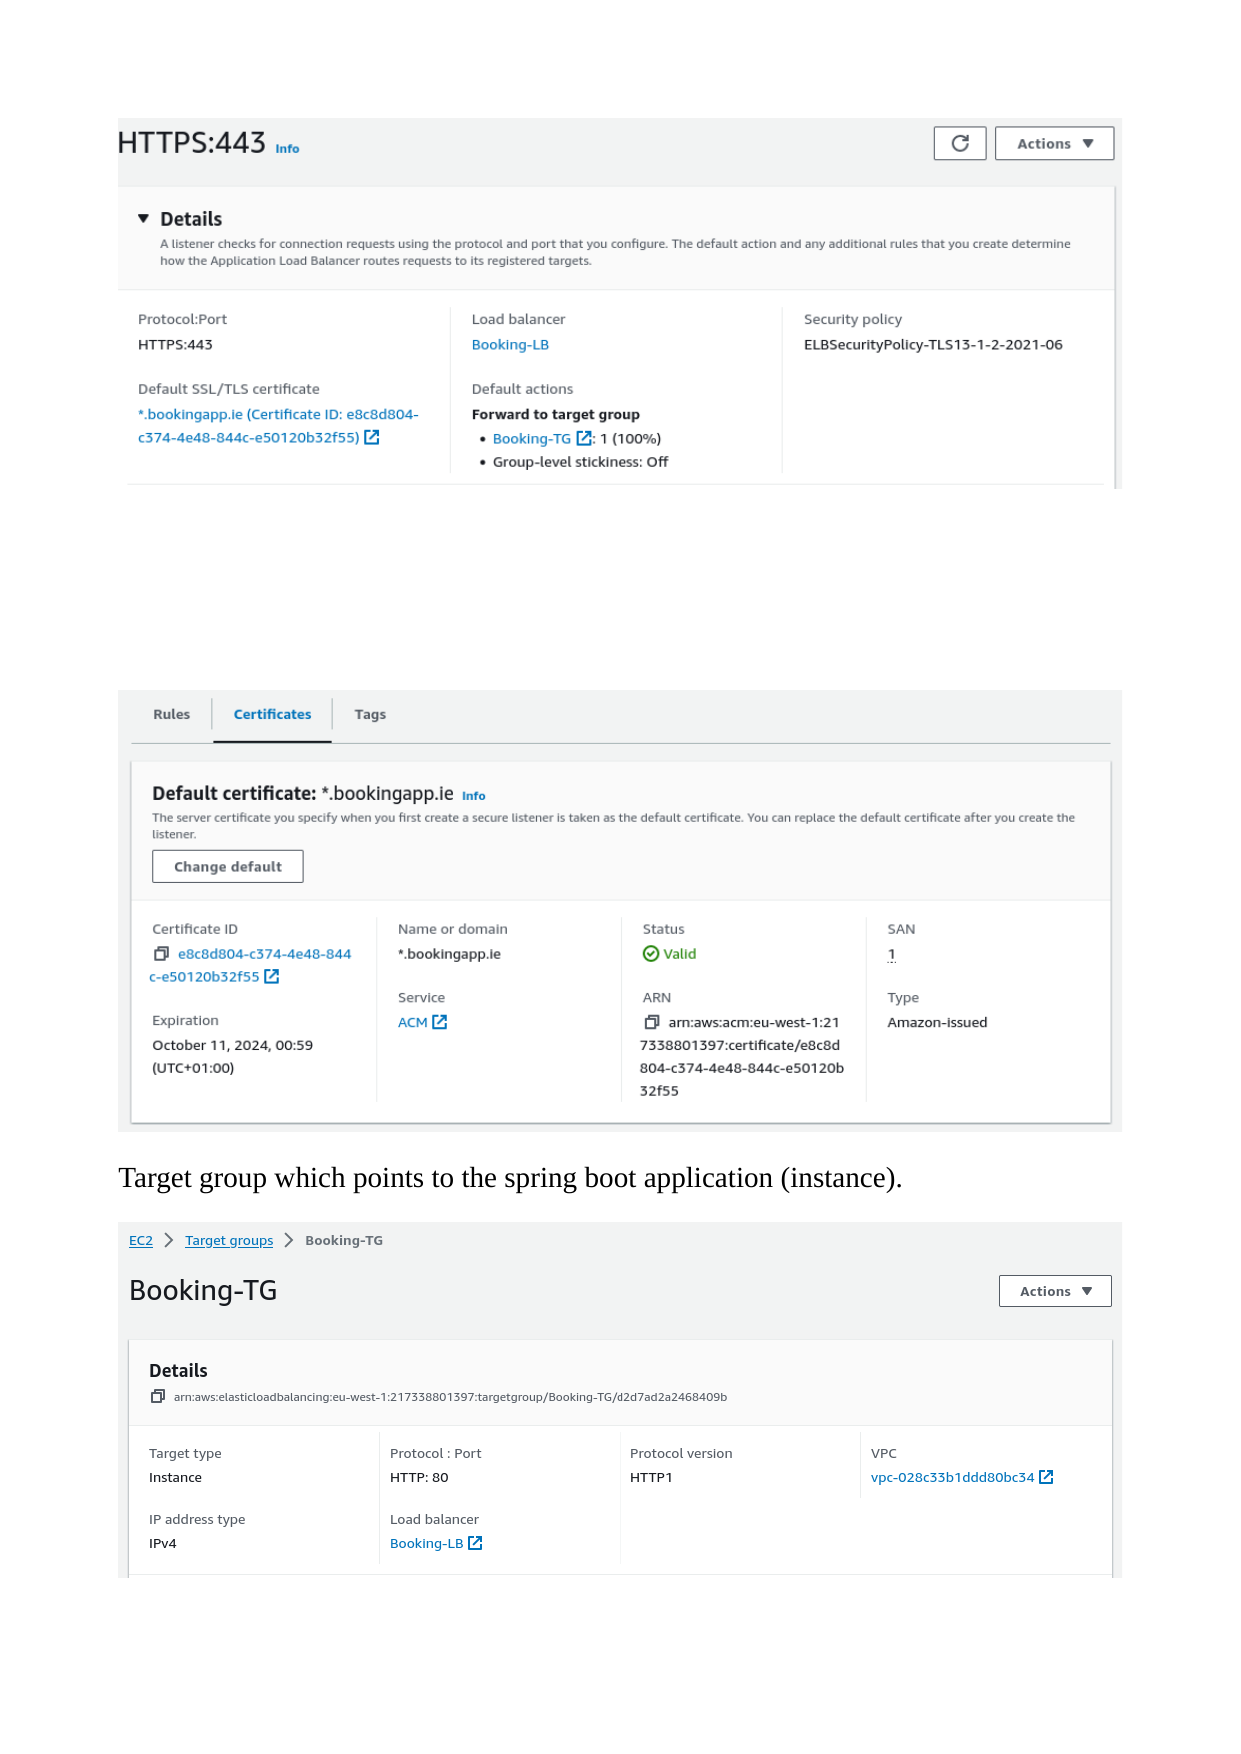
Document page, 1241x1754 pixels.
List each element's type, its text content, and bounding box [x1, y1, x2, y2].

picture [118, 118, 1123, 489]
text Target group which points to the spring boot application (instance). [118, 1160, 1122, 1194]
picture [118, 1222, 1123, 1578]
picture [118, 690, 1123, 1132]
